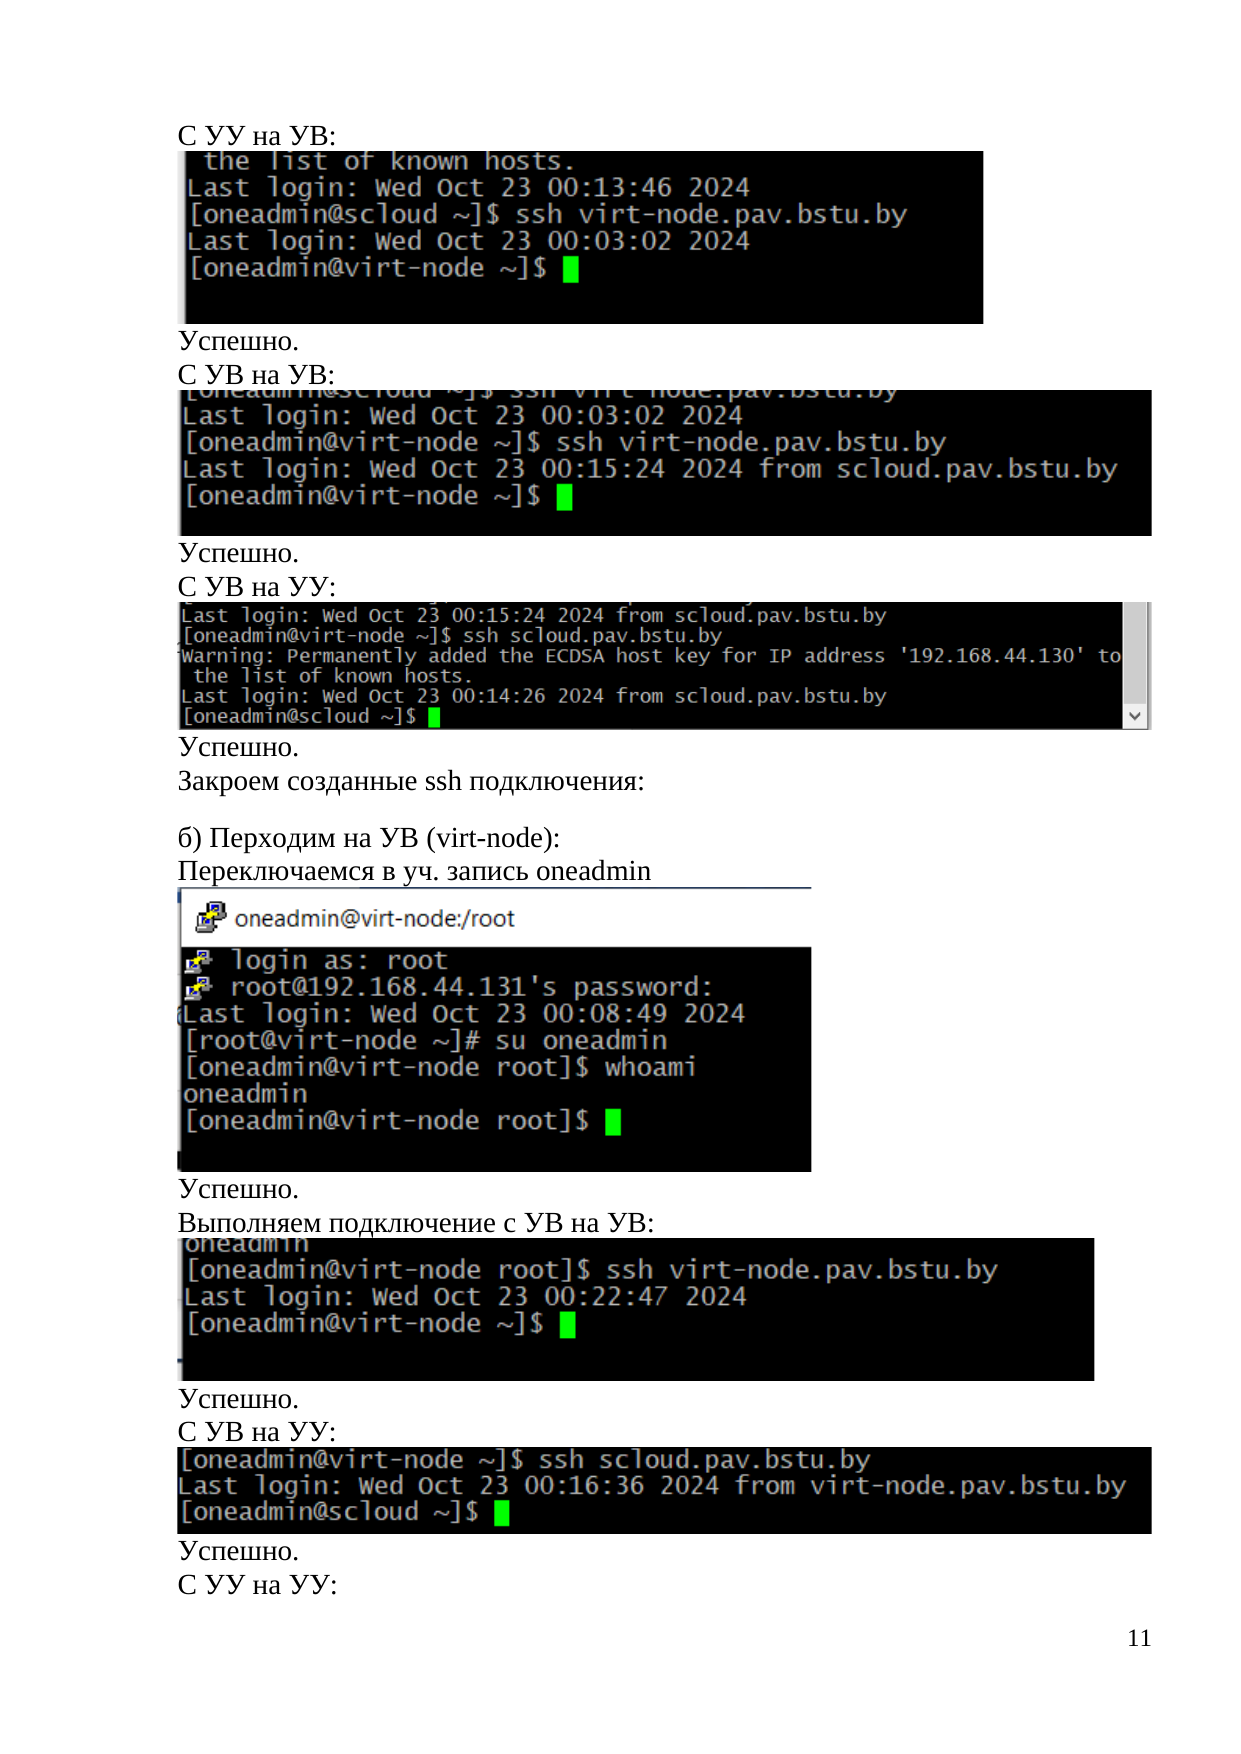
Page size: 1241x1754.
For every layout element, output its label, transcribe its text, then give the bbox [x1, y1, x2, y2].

text С УУ на УВ: [177, 118, 1152, 152]
text б) Перходим на УВ (virt-node): [177, 820, 1152, 853]
text Успешно. [177, 536, 1152, 569]
picture [177, 390, 1152, 536]
picture [177, 887, 812, 1172]
text С УВ на УУ: [177, 569, 1152, 602]
text Выполняем подключение с УВ на УВ: [177, 1205, 1152, 1238]
text С УВ на УВ: [177, 357, 1152, 390]
text Успешно. [177, 730, 1152, 763]
picture [177, 1447, 1152, 1534]
picture [177, 151, 984, 324]
text Закроем созданные ssh подключения: [177, 763, 1152, 796]
text С УУ на УУ: [177, 1567, 1152, 1601]
text Успешно. [177, 1534, 1152, 1567]
picture [177, 602, 1152, 730]
text Успешно. [177, 323, 1152, 357]
text Переключаемся в уч. запись oneadmin [177, 853, 1152, 887]
text С УВ на УУ: [177, 1414, 1152, 1447]
picture [177, 1238, 1095, 1381]
text Успешно. [177, 1171, 1152, 1205]
